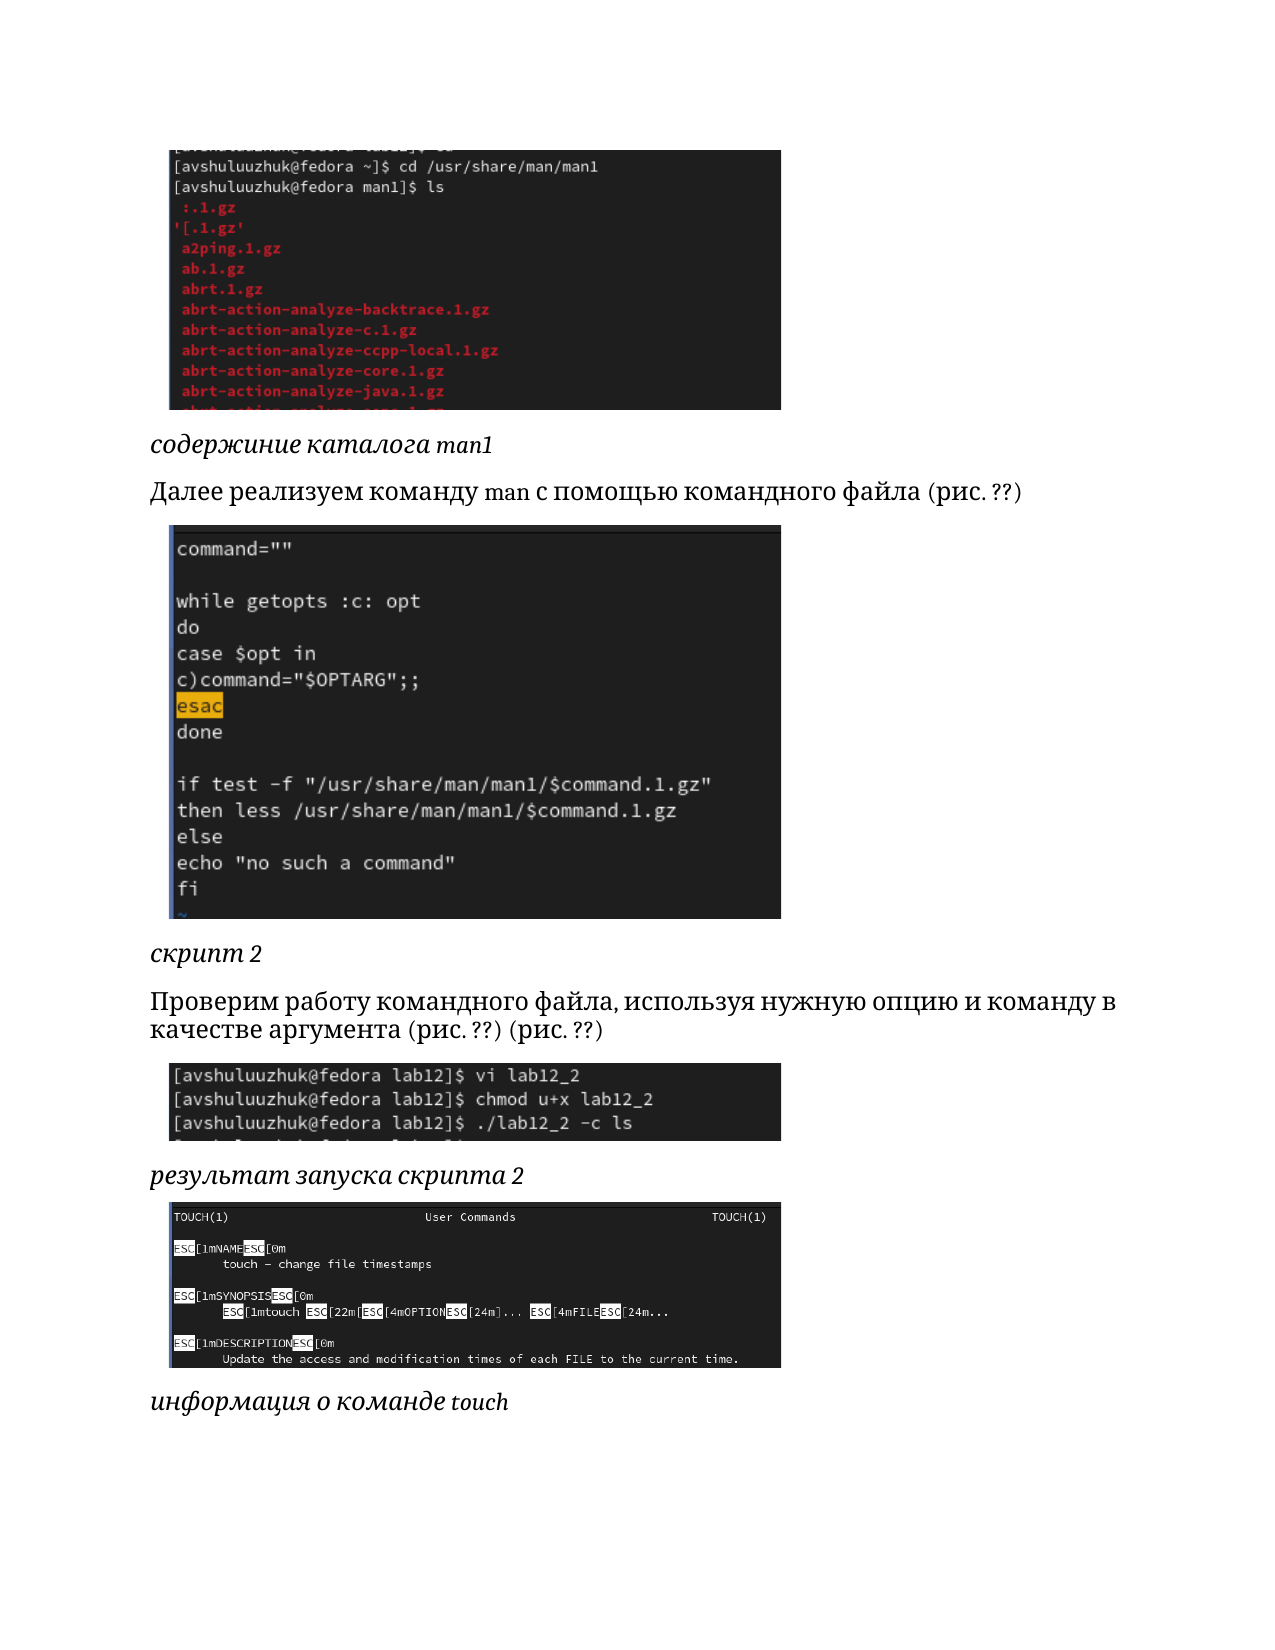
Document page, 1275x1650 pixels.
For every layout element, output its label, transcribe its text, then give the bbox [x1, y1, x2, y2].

text скрипт 2 [150, 940, 1125, 969]
text содержиние каталога man1 [150, 431, 1125, 459]
picture [168, 525, 782, 919]
text Далее реализуем команду man с помощью командного файла (рис. ??) [150, 478, 1125, 507]
picture [168, 1063, 782, 1141]
picture [168, 1202, 782, 1368]
text Проверим работу командного файла, используя нужную опцию и команду в качестве аргумента (рис. ??) (рис. ??) [150, 987, 1125, 1045]
text результат запуска скрипта 2 [150, 1162, 1125, 1190]
picture [168, 150, 782, 410]
text информация о команде touch [150, 1388, 1125, 1417]
